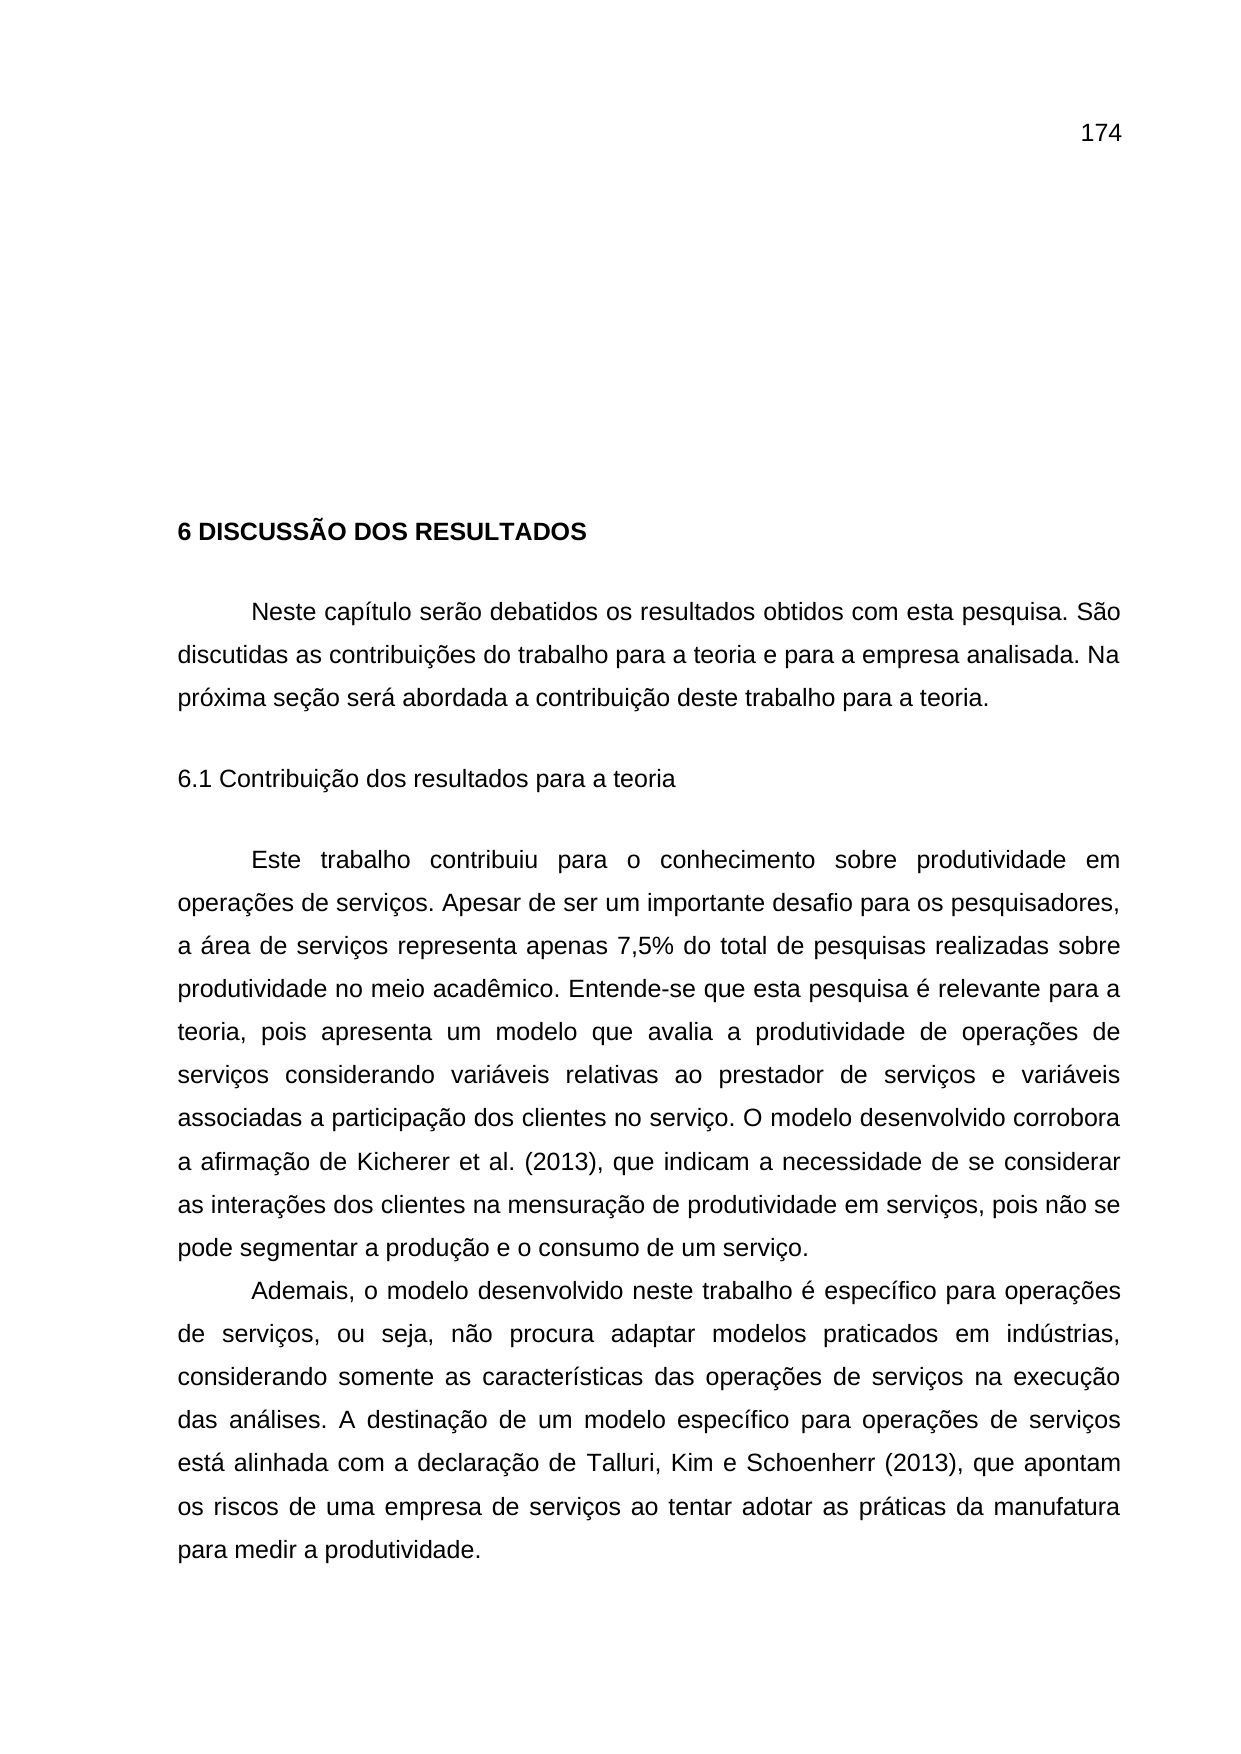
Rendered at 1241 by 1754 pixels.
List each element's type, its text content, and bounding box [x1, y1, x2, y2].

text Este trabalho contribuiu para o conhecimento sobre produtividade em operações de serviços. Apesar de ser um importante desafio para os pesquisadores, a área de serviços representa apenas 7,5% do total de pesquisas realizadas sobre produtividade no meio acadêmico. Entende-se que esta pesquisa é relevante para a teoria, pois apresenta um modelo que avalia a produtividade de operações de serviços considerando variáveis relativas ao prestador de serviços e variáveis associadas a participação dos clientes no serviço. O modelo desenvolvido corrobora a afirmação de Kicherer et al. (2013), que indicam a necessidade de se considerar as interações dos clientes na mensuração de produtividade em serviços, pois não se pode segmentar a produção e o consumo de um serviço. [177, 845, 1122, 1262]
text Ademais, o modelo desenvolvido neste trabalho é específico para operações de serviços, ou seja, não procura adaptar modelos praticados em indústrias, considerando somente as características das operações de serviços na execução das análises. A destinação de um modelo específico para operações de serviços está alinhada com a declaração de Talluri, Kim e Schoenherr (2013), que apontam os riscos de uma empresa de serviços ao tentar adotar as práticas da manufatura para medir a produtividade. [177, 1276, 1122, 1563]
subtitle 6.1 Contribuição dos resultados para a teoria [177, 764, 1122, 793]
text Neste capítulo serão debatidos os resultados obtidos com esta pesquisa. São discutidas as contribuições do trabalho para a teoria e para a empresa analisada. Na próxima seção será abordada a contribuição deste trabalho para a teoria. [177, 597, 1122, 712]
subtitle 6 DISCUSSÃO DOS RESULTADOS [177, 517, 1122, 545]
